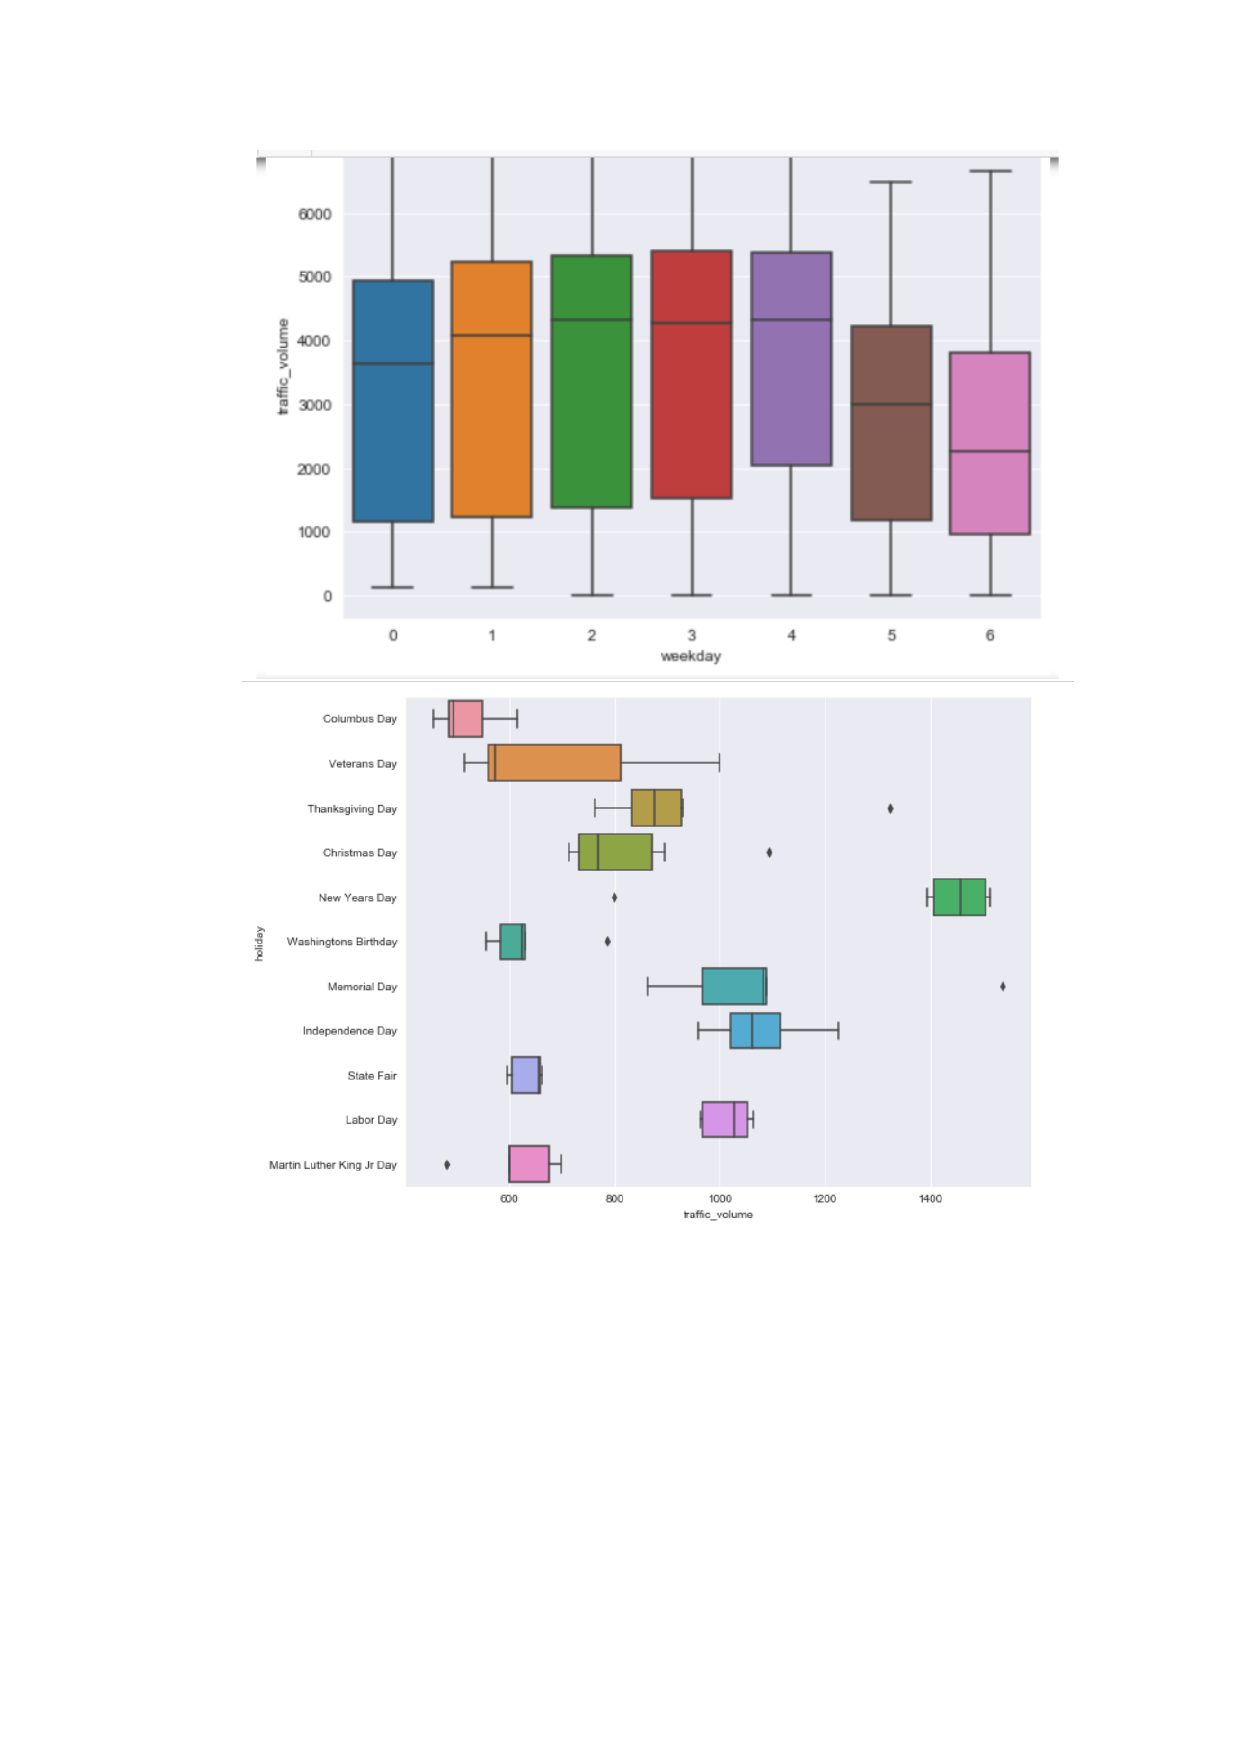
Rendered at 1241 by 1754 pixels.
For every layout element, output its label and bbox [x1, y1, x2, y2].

picture [241, 681, 1074, 1234]
picture [256, 150, 1059, 679]
